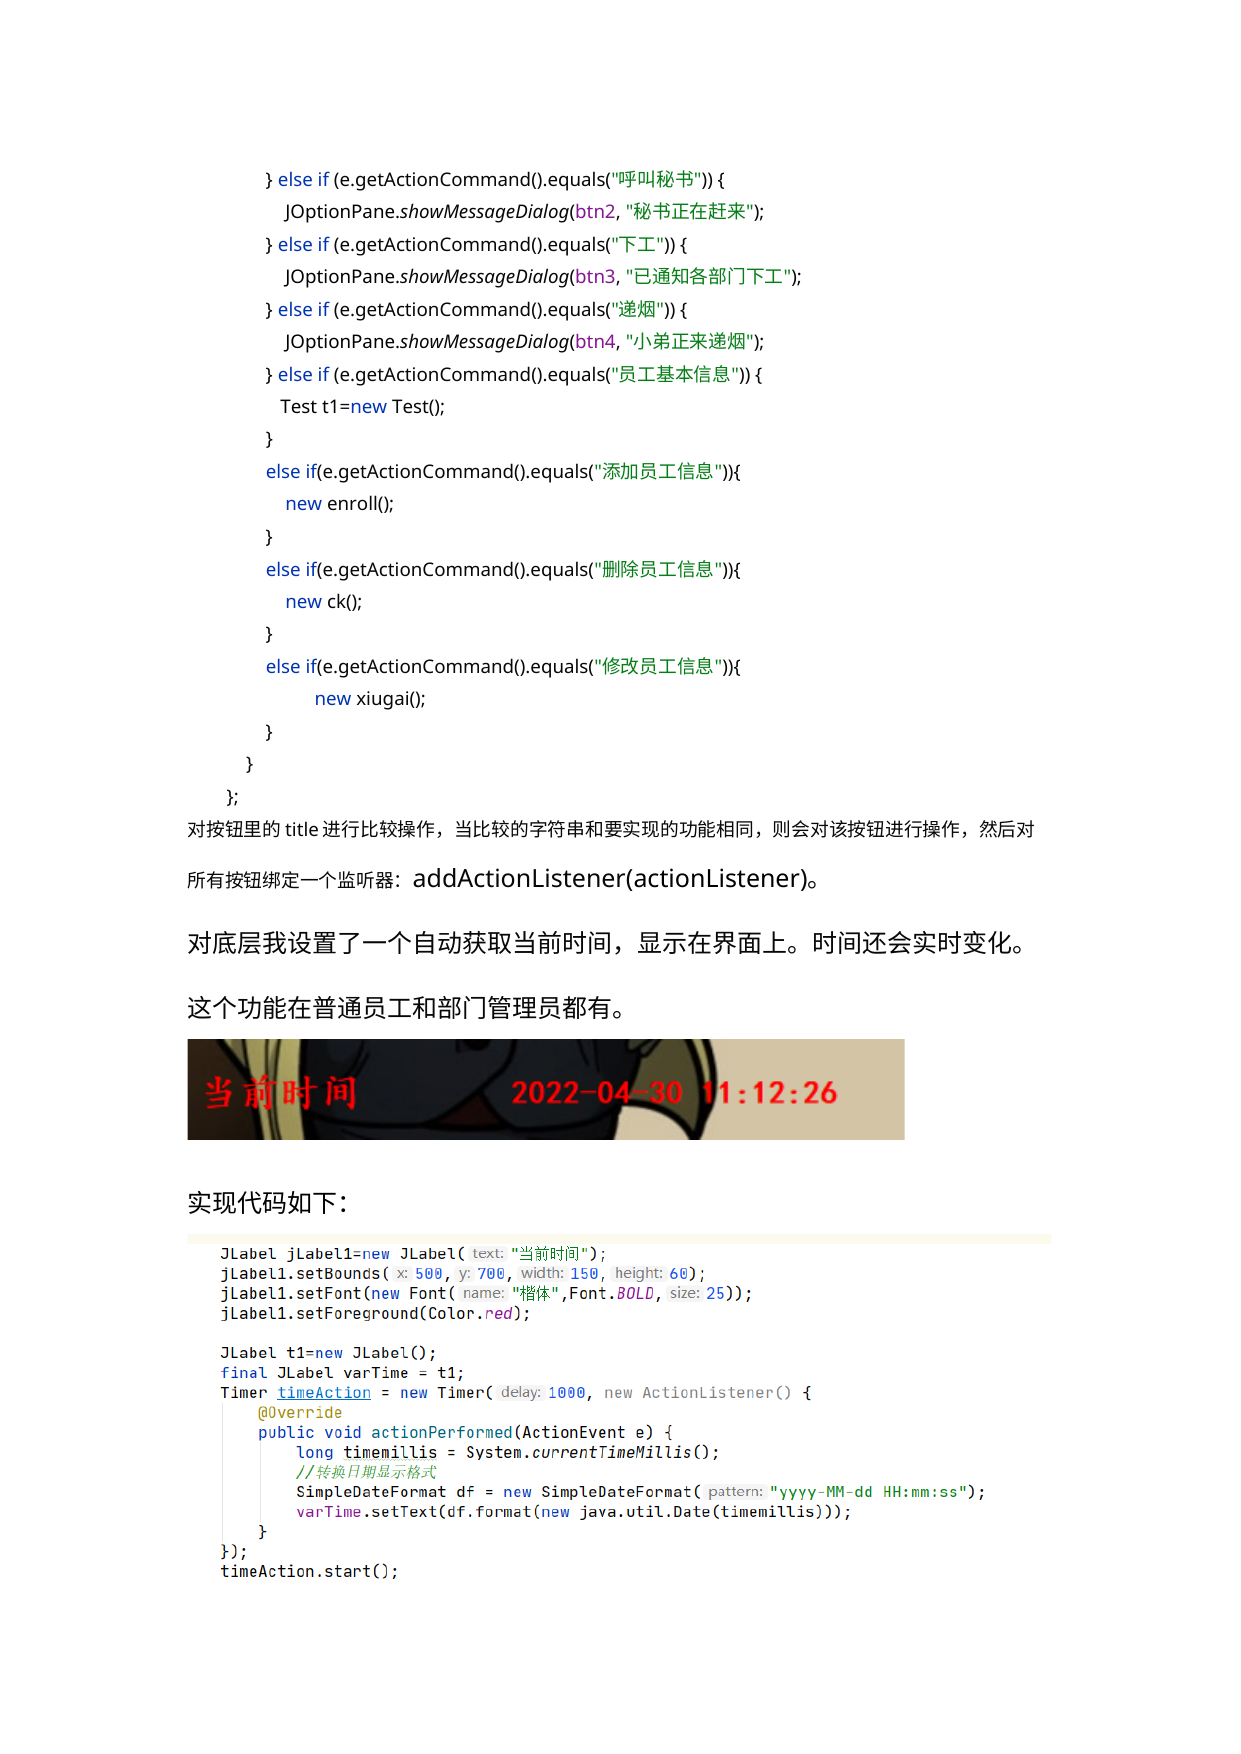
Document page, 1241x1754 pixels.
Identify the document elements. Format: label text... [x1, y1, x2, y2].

text 实现代码如下： [187, 1169, 1053, 1234]
text 对按钮里的title进行比较操作，当比较的字符串和要实现的功能相同，则会对该按钮进行操作，然后对所有按钮绑定一个监听器：addActionListener(actionListener)。 [187, 812, 1053, 909]
picture [187, 1039, 905, 1140]
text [187, 162, 1053, 812]
picture [187, 1234, 1052, 1579]
text 对底层我设置了一个自动获取当前时间，显示在界面上。时间还会实时变化。这个功能在普通员工和部门管理员都有。 [187, 909, 1053, 1039]
